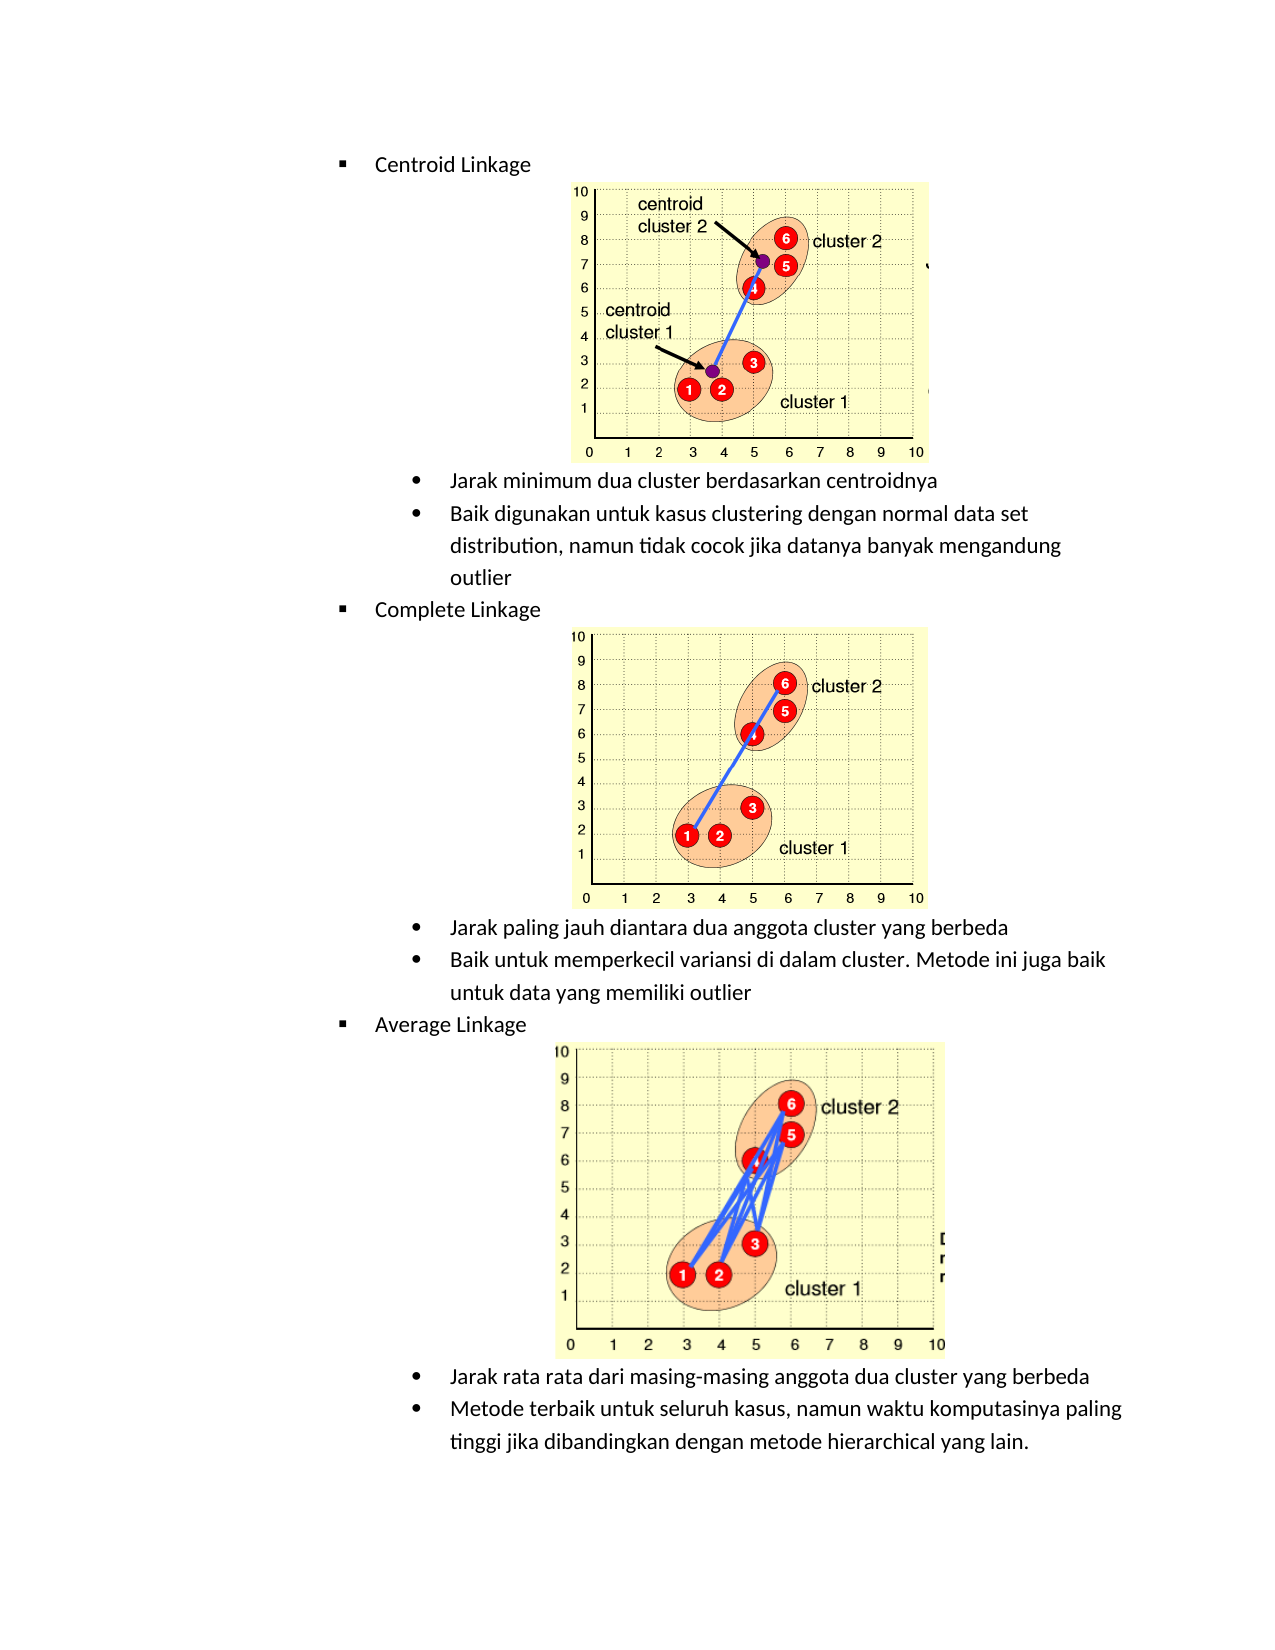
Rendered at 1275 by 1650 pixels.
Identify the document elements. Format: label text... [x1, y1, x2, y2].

list Centroid Linkage [337, 150, 1125, 178]
list Average Linkage [337, 1010, 1125, 1038]
list Jarak paling jauh diantara dua anggota cluster yang berbeda [412, 913, 1125, 941]
list Jarak minimum dua cluster berdasarkan centroidnya [412, 466, 1125, 494]
list Metode terbaik untuk seluruh kasus, namun waktu komputasinya paling tinggi jika dibandingkan dengan metode hierarchical yang lain. [412, 1394, 1125, 1455]
list Complete Linkage [337, 595, 1125, 623]
list Baik untuk memperkecil variansi di dalam cluster. Metode ini juga baik untuk data yang memiliki outlier [412, 945, 1125, 1006]
list Baik digunakan untuk kasus clustering dengan normal data set distribution, namun tidak cocok jika datanya banyak mengandung outlier [412, 499, 1125, 591]
list Jarak rata rata dari masing-masing anggota dua cluster yang berbeda [412, 1362, 1125, 1390]
